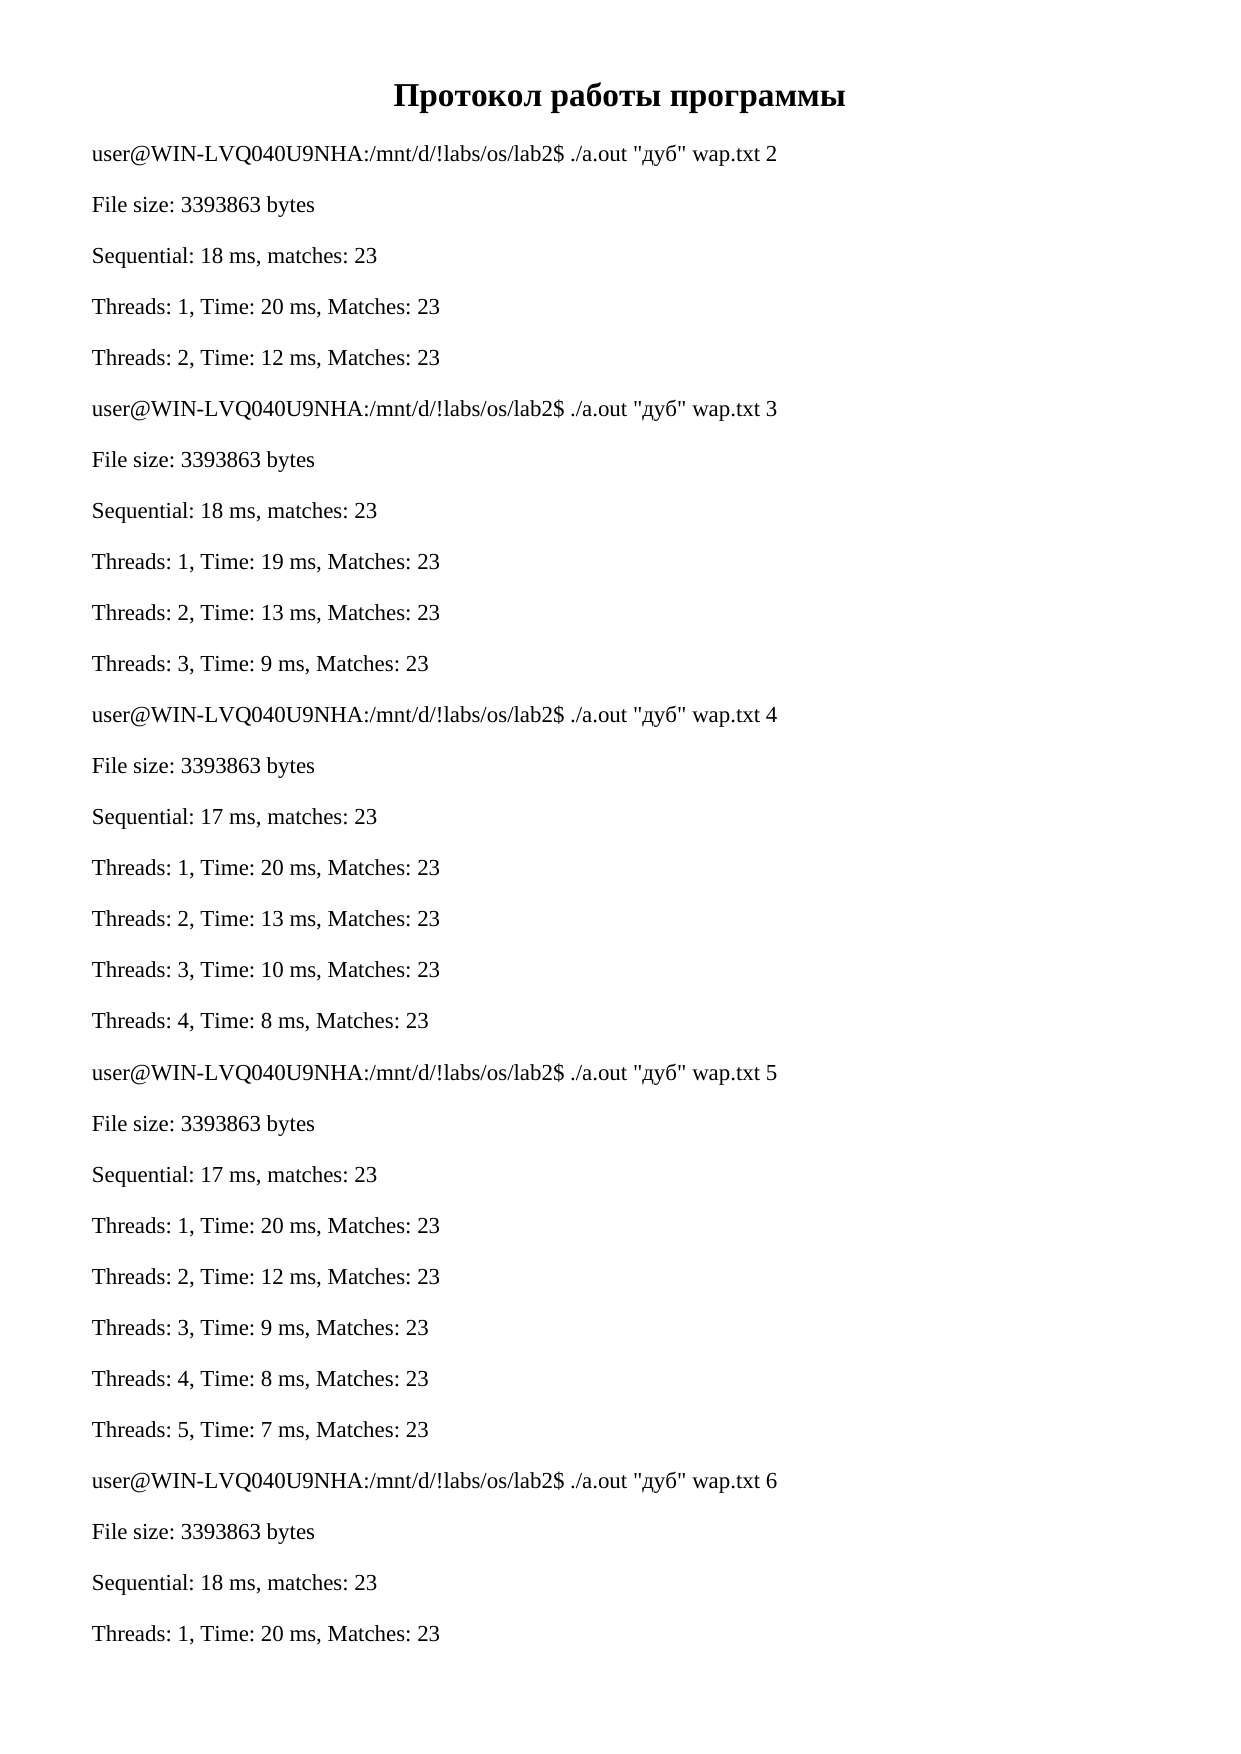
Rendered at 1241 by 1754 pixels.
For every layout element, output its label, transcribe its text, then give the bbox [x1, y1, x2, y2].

text Threads: 1, Time: 20 ms, Matches: 23 [92, 854, 1147, 881]
text Sequential: 17 ms, matches: 23 [92, 803, 1147, 830]
text Threads: 3, Time: 9 ms, Matches: 23 [92, 1314, 1147, 1340]
text Threads: 1, Time: 20 ms, Matches: 23 [92, 1212, 1147, 1238]
text File size: 3393863 bytes [92, 446, 1147, 472]
text Протокол работы программы [92, 75, 1147, 113]
text Threads: 4, Time: 8 ms, Matches: 23 [92, 1365, 1147, 1391]
text Threads: 3, Time: 10 ms, Matches: 23 [92, 957, 1147, 983]
text user@WIN-LVQ040U9NHA:/mnt/d/!labs/os/lab2$ ./a.out "дуб" wap.txt 4 [92, 701, 1147, 728]
text Sequential: 18 ms, matches: 23 [92, 242, 1147, 268]
text Sequential: 18 ms, matches: 23 [92, 1569, 1147, 1595]
text Threads: 1, Time: 19 ms, Matches: 23 [92, 548, 1147, 574]
text Threads: 3, Time: 9 ms, Matches: 23 [92, 650, 1147, 677]
text Threads: 2, Time: 13 ms, Matches: 23 [92, 599, 1147, 626]
text Threads: 2, Time: 12 ms, Matches: 23 [92, 344, 1147, 370]
text user@WIN-LVQ040U9NHA:/mnt/d/!labs/os/lab2$ ./a.out "дуб" wap.txt 3 [92, 395, 1147, 421]
text Threads: 1, Time: 20 ms, Matches: 23 [92, 1620, 1147, 1646]
text Sequential: 17 ms, matches: 23 [92, 1161, 1147, 1187]
text user@WIN-LVQ040U9NHA:/mnt/d/!labs/os/lab2$ ./a.out "дуб" wap.txt 5 [92, 1059, 1147, 1085]
text Threads: 5, Time: 7 ms, Matches: 23 [92, 1416, 1147, 1442]
text user@WIN-LVQ040U9NHA:/mnt/d/!labs/os/lab2$ ./a.out "дуб" wap.txt 6 [92, 1467, 1147, 1493]
text Threads: 4, Time: 8 ms, Matches: 23 [92, 1008, 1147, 1034]
text File size: 3393863 bytes [92, 1518, 1147, 1544]
text Threads: 2, Time: 12 ms, Matches: 23 [92, 1263, 1147, 1289]
text Threads: 2, Time: 13 ms, Matches: 23 [92, 906, 1147, 932]
text File size: 3393863 bytes [92, 1110, 1147, 1136]
text Sequential: 18 ms, matches: 23 [92, 497, 1147, 523]
text user@WIN-LVQ040U9NHA:/mnt/d/!labs/os/lab2$ ./a.out "дуб" wap.txt 2 [92, 140, 1147, 166]
text File size: 3393863 bytes [92, 191, 1147, 217]
text File size: 3393863 bytes [92, 752, 1147, 779]
text Threads: 1, Time: 20 ms, Matches: 23 [92, 293, 1147, 319]
